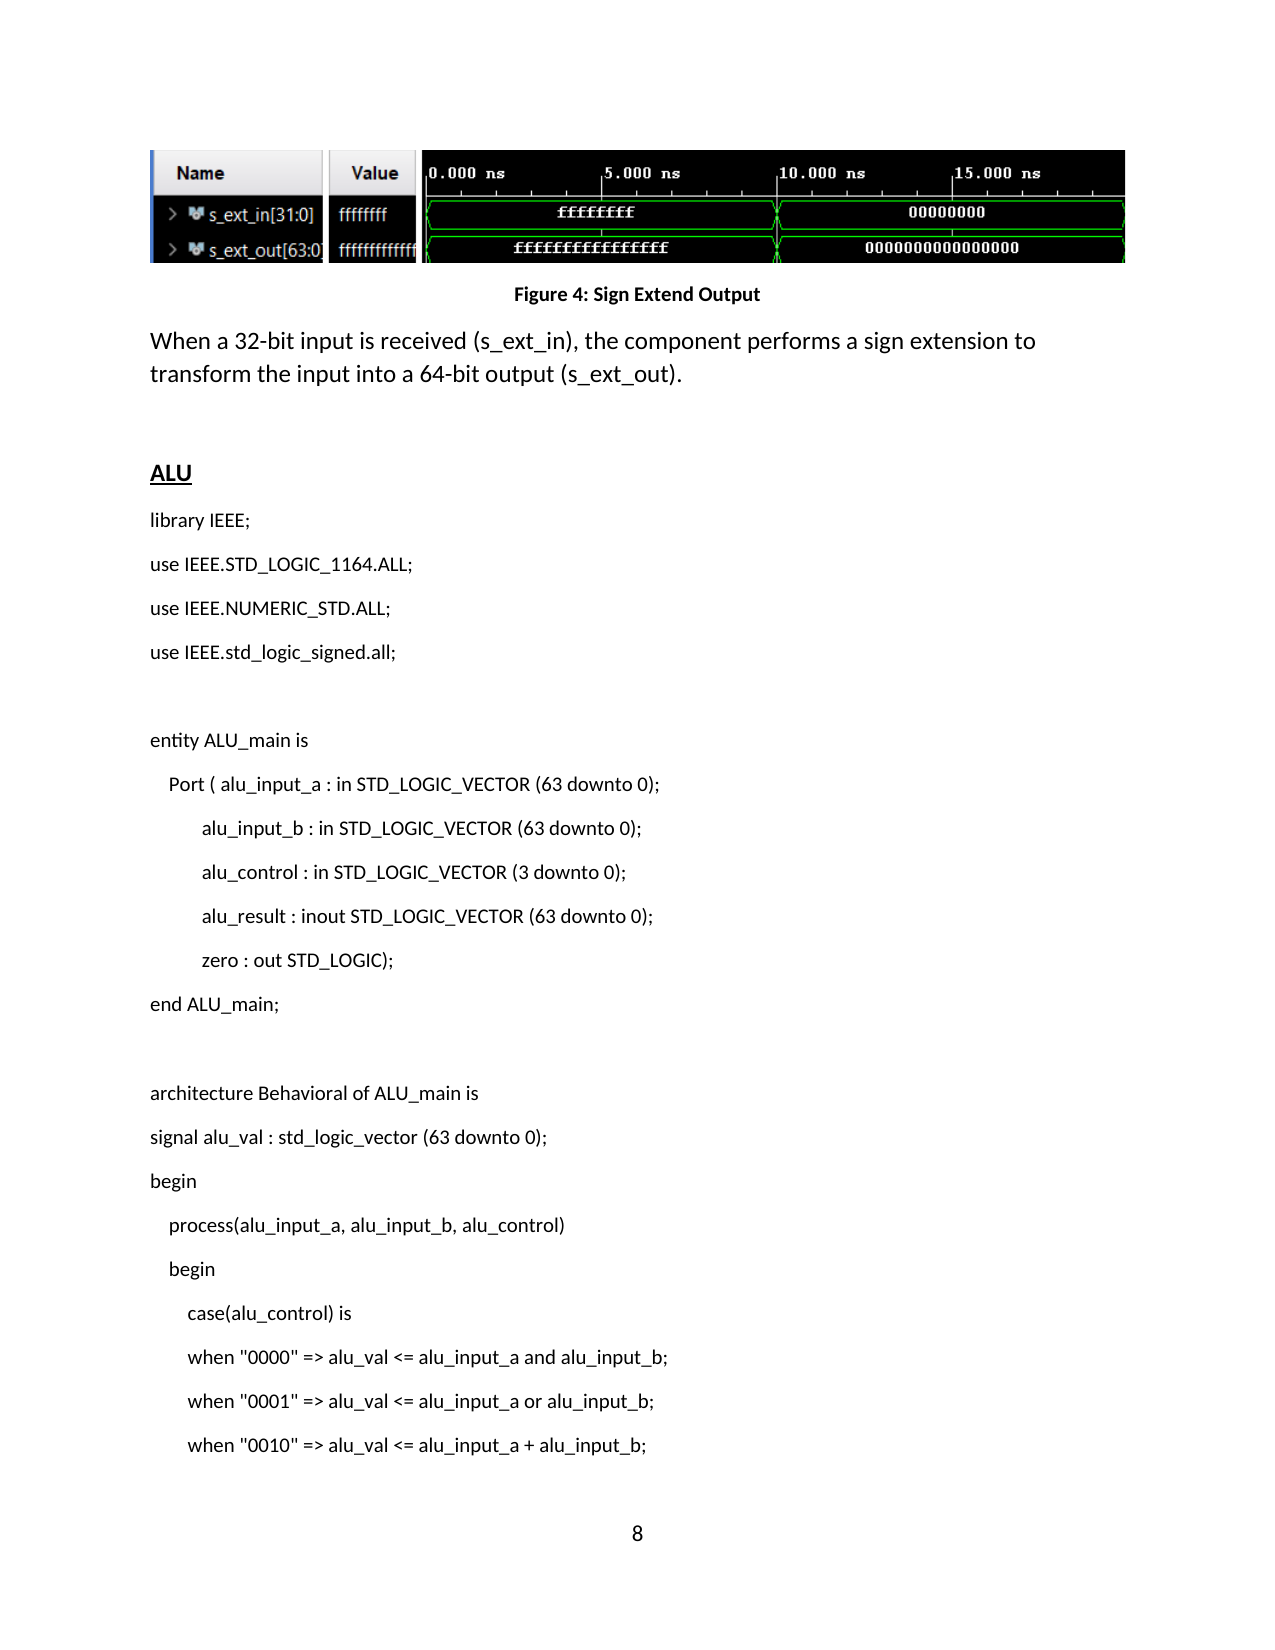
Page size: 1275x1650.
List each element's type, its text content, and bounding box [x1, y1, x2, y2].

text use IEEE.std_logic_signed.all; [150, 639, 1125, 664]
text zero : out STD_LOGIC); [150, 948, 1125, 973]
text when "0010" => alu_val <= alu_input_a + alu_input_b; [150, 1432, 1125, 1458]
text when "0001" => alu_val <= alu_input_a or alu_input_b; [150, 1388, 1125, 1414]
text entity ALU_main is [150, 727, 1125, 753]
text use IEEE.STD_LOGIC_1164.ALL; [150, 551, 1125, 576]
text Port ( alu_input_a : in STD_LOGIC_VECTOR (63 downto 0); [150, 771, 1125, 797]
text alu_control : in STD_LOGIC_VECTOR (3 downto 0); [150, 859, 1125, 885]
picture [150, 150, 1125, 263]
text begin [150, 1256, 1125, 1281]
text when "0000" => alu_val <= alu_input_a and alu_input_b; [150, 1344, 1125, 1369]
text library IEEE; [150, 507, 1125, 532]
text architecture Behavioral of ALU_main is [150, 1080, 1125, 1105]
text begin [150, 1168, 1125, 1193]
text When a 32-bit input is received (s_ext_in), the component performs a sign extension to transform the input into a 64-bit output (s_ext_out). [150, 325, 1125, 389]
text end ALU_main; [150, 992, 1125, 1017]
text case(alu_control) is [150, 1300, 1125, 1326]
text process(alu_input_a, alu_input_b, alu_control) [150, 1212, 1125, 1237]
text alu_input_b : in STD_LOGIC_VECTOR (63 downto 0); [150, 815, 1125, 841]
text ALU [150, 457, 1125, 488]
text Figure 4: Sign Extend Output [150, 281, 1125, 307]
text use IEEE.NUMERIC_STD.ALL; [150, 595, 1125, 621]
text signal alu_val : std_logic_vector (63 downto 0); [150, 1124, 1125, 1149]
text alu_result : inout STD_LOGIC_VECTOR (63 downto 0); [150, 903, 1125, 929]
